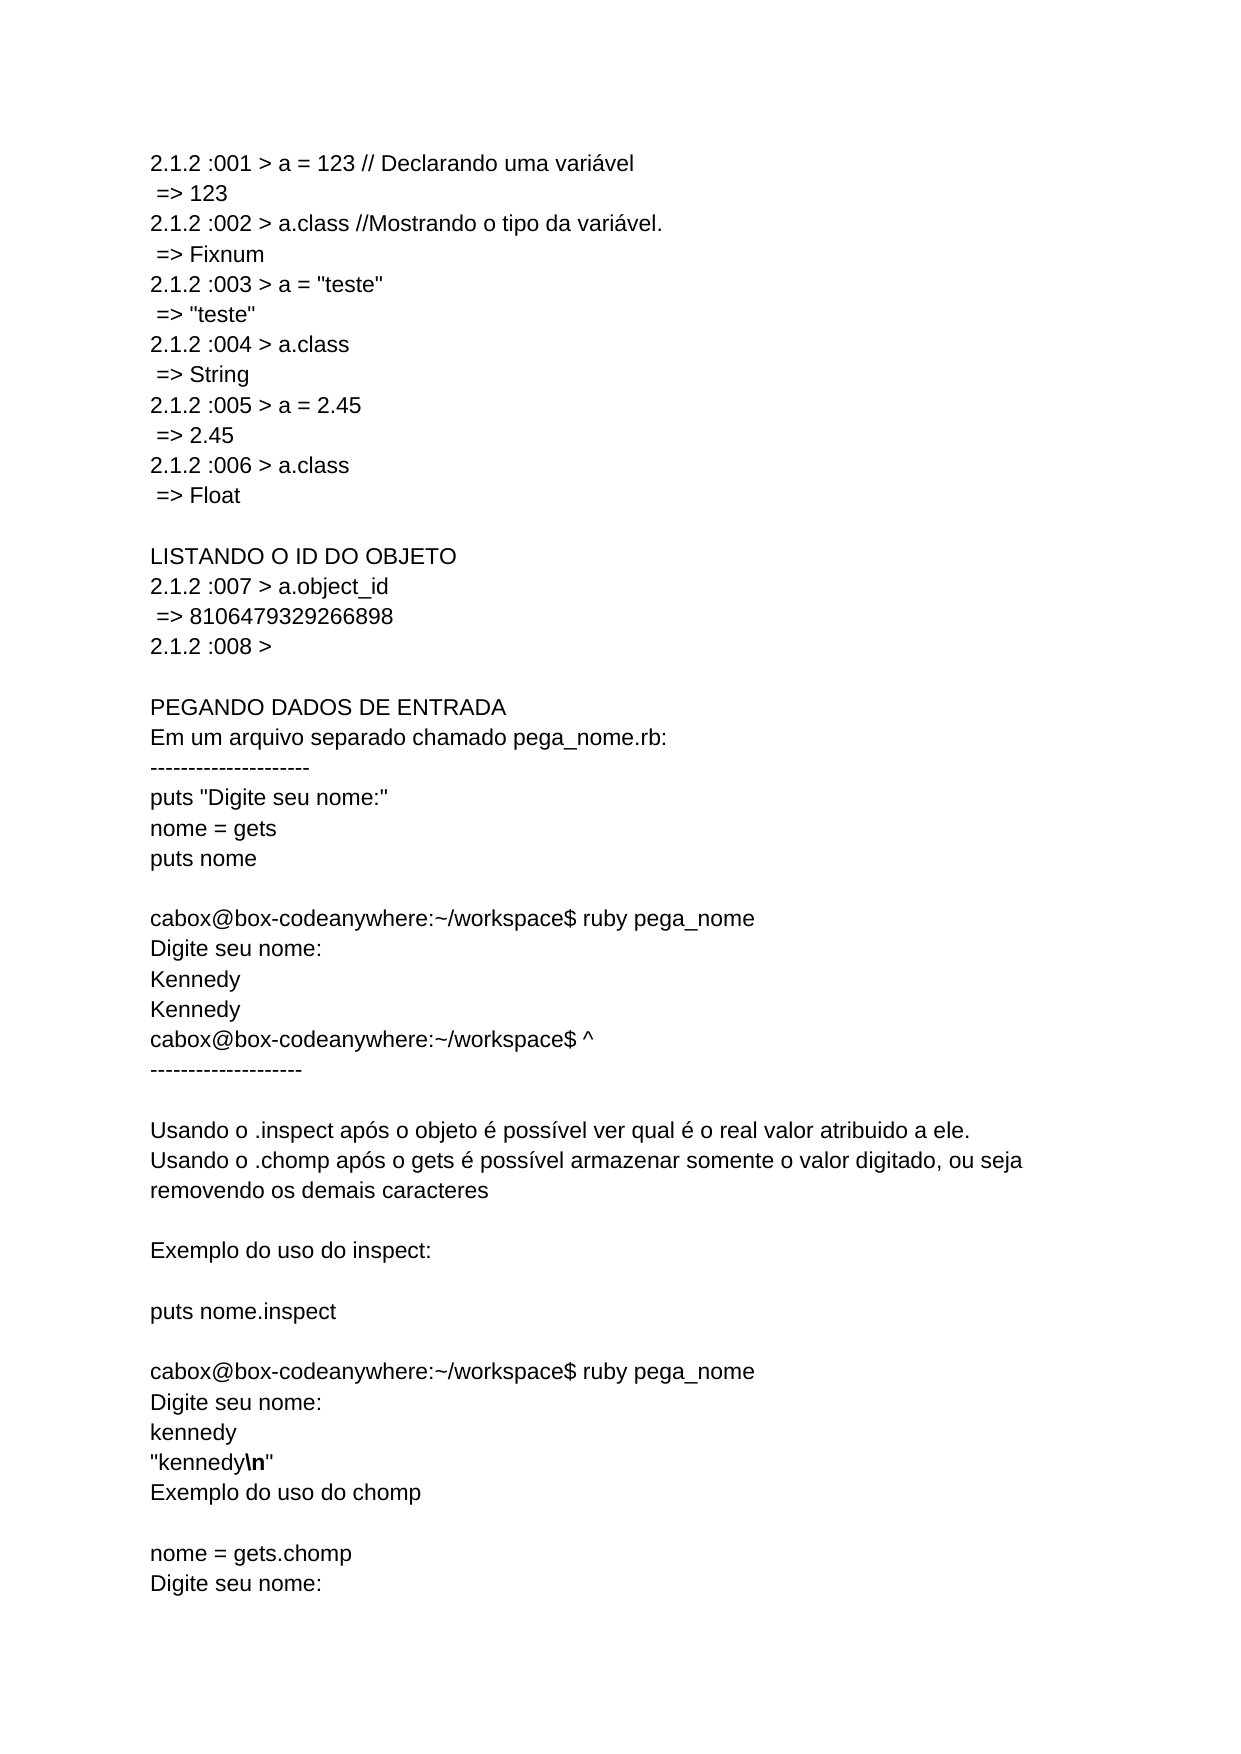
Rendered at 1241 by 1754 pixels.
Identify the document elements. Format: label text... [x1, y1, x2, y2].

text Exemplo do uso do inspect: [150, 1237, 1090, 1264]
text => Fixnum [150, 241, 1090, 267]
text Digite seu nome: [150, 1388, 1090, 1415]
text cabox@box-codeanywhere:~/workspace$ ruby pega_nome [150, 1358, 1090, 1385]
text Digite seu nome: [150, 935, 1090, 962]
text LISTANDO O ID DO OBJETO [150, 543, 1090, 569]
text cabox@box-codeanywhere:~/workspace$ ruby pega_nome [150, 905, 1090, 932]
text => 2.45 [150, 422, 1090, 448]
text Exemplo do uso do chomp [150, 1479, 1090, 1506]
text 2.1.2 :005 > a = 2.45 [150, 392, 1090, 418]
text => Float [150, 482, 1090, 509]
text cabox@box-codeanywhere:~/workspace$ ^ [150, 1026, 1090, 1052]
text => 8106479329266898 [150, 603, 1090, 629]
text Kennedy [150, 966, 1090, 992]
text puts nome.inspect [150, 1298, 1090, 1324]
text 2.1.2 :006 > a.class [150, 452, 1090, 478]
text => String [150, 361, 1090, 388]
text nome = gets [150, 814, 1090, 841]
text "kennedy\n" [150, 1449, 1090, 1475]
text -------------------- [150, 1056, 1090, 1083]
text => "teste" [150, 301, 1090, 327]
text 2.1.2 :003 > a = "teste" [150, 271, 1090, 297]
text nome = gets.chomp [150, 1539, 1090, 1566]
text 2.1.2 :001 > a = 123 // Declarando uma variável [150, 150, 1090, 176]
text Em um arquivo separado chamado pega_nome.rb: [150, 724, 1090, 750]
text puts nome [150, 845, 1090, 871]
text Usando o .inspect após o objeto é possível ver qual é o real valor atribuido a ele. [150, 1117, 1090, 1143]
text 2.1.2 :008 > [150, 633, 1090, 660]
text 2.1.2 :002 > a.class //Mostrando o tipo da variável. [150, 210, 1090, 237]
text 2.1.2 :004 > a.class [150, 331, 1090, 358]
text puts "Digite seu nome:" [150, 784, 1090, 811]
text kennedy [150, 1419, 1090, 1445]
text Kennedy [150, 996, 1090, 1022]
text 2.1.2 :007 > a.object_id [150, 573, 1090, 599]
text PEGANDO DADOS DE ENTRADA [150, 694, 1090, 720]
text --------------------- [150, 754, 1090, 781]
text Digite seu nome: [150, 1570, 1090, 1596]
text => 123 [150, 180, 1090, 207]
text Usando o .chomp após o gets é possível armazenar somente o valor digitado, ou seja removendo os demais caracteres [150, 1147, 1090, 1203]
